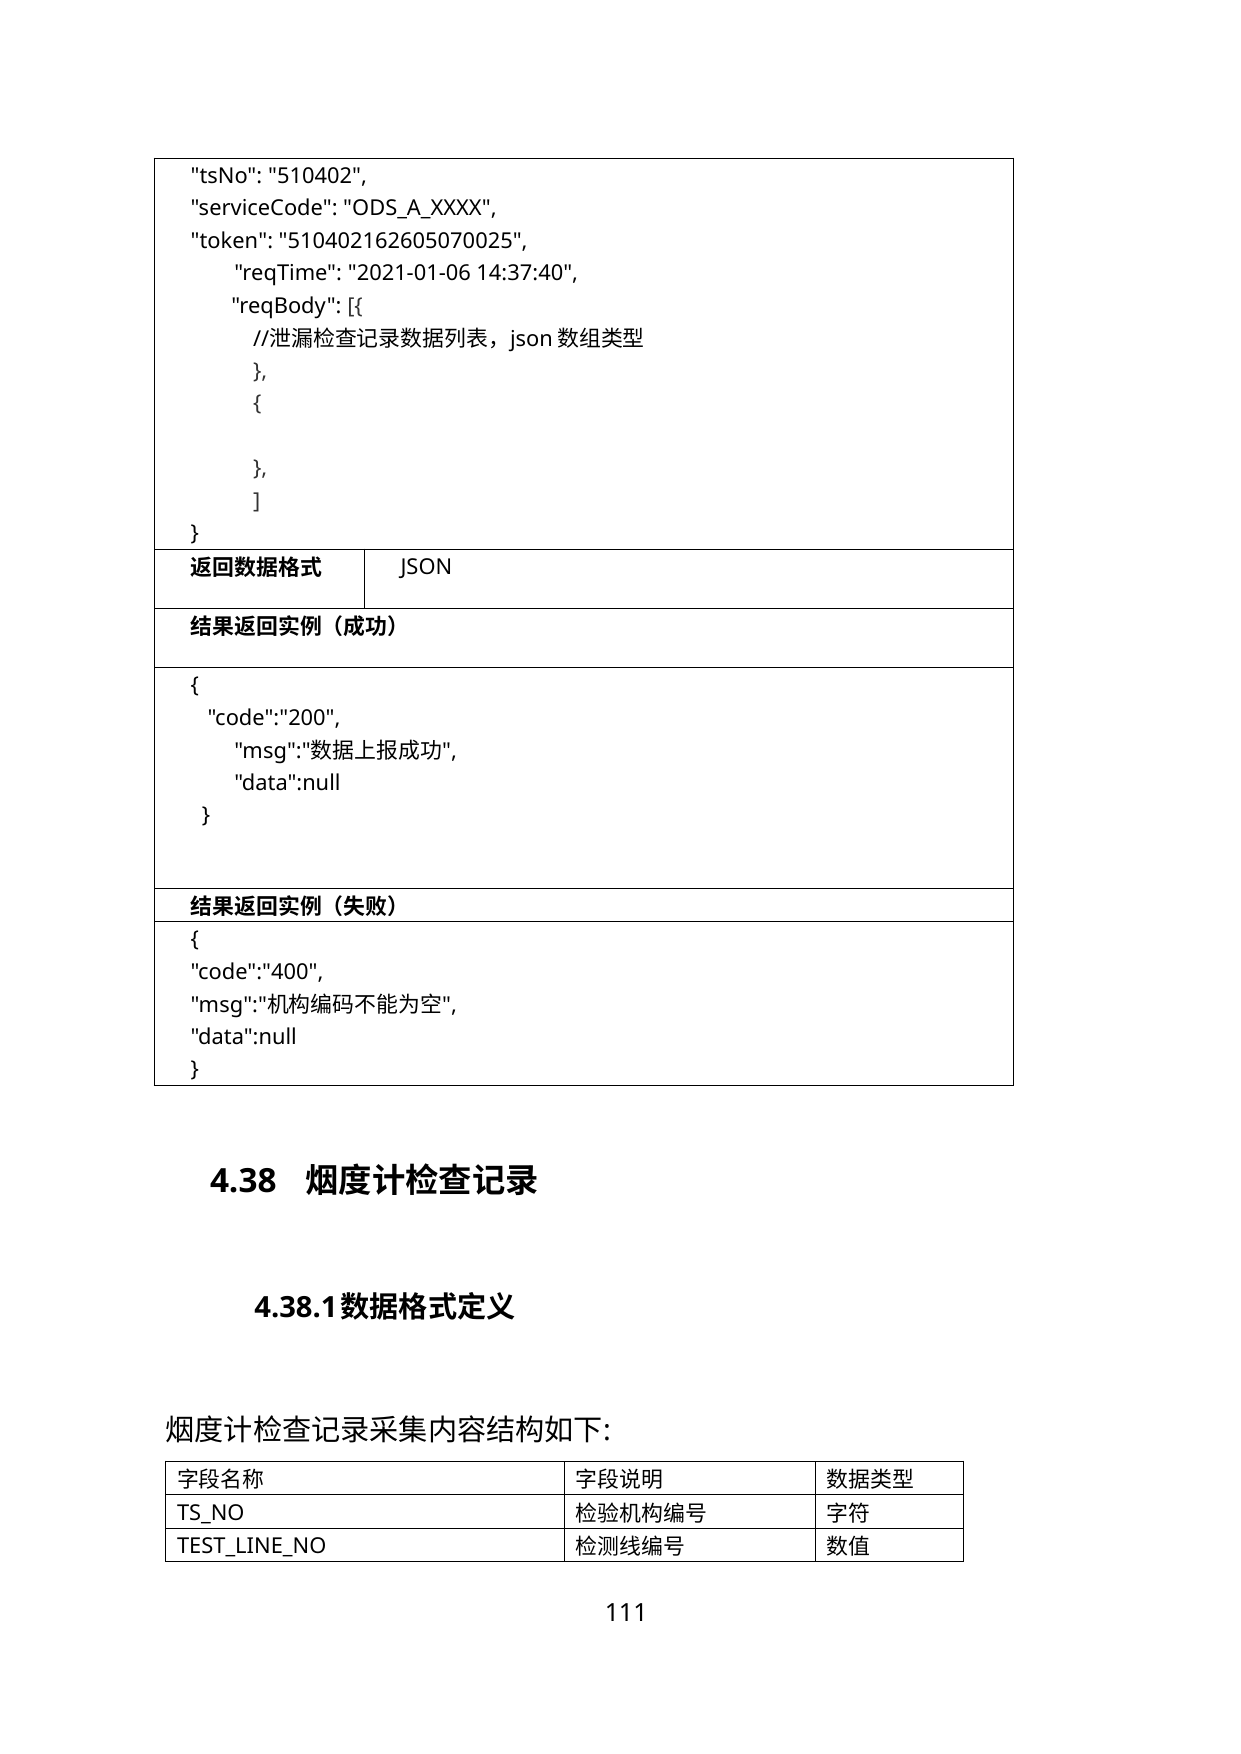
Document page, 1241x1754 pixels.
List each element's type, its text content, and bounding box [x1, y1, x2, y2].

subtitle 数据格式定义 [254, 1272, 1087, 1337]
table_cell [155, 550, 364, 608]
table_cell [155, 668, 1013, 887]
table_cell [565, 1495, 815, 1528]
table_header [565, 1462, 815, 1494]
text 烟度计检查记录采集内容结构如下: [165, 1396, 1087, 1461]
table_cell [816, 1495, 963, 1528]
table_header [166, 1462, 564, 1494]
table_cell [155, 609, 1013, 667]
subtitle 烟度计检查记录 [210, 1145, 1087, 1210]
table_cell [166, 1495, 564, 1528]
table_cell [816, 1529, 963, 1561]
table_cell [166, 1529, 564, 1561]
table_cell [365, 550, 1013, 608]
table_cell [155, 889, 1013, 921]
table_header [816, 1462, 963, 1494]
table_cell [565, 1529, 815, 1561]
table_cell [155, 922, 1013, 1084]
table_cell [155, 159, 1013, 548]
